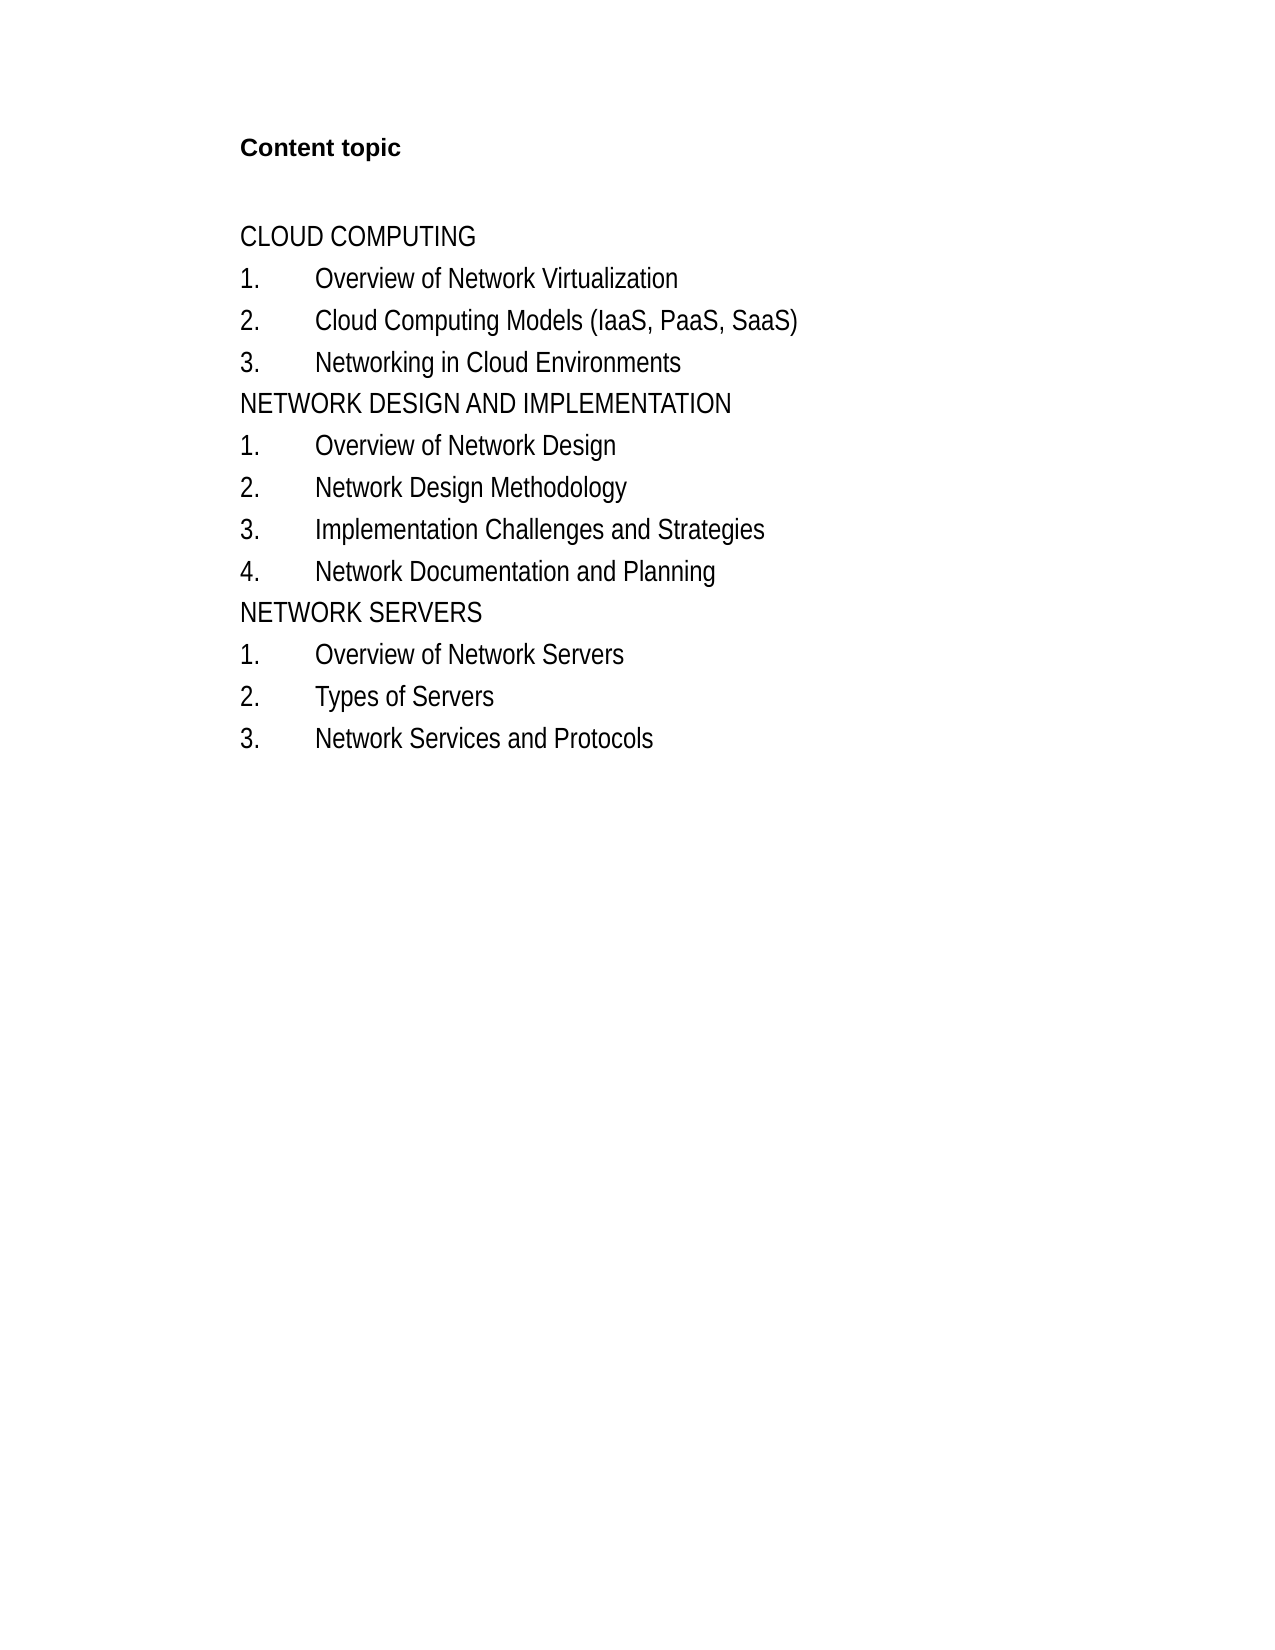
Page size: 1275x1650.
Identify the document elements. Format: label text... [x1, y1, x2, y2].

text 1. Overview of Network Virtualization [240, 261, 1116, 295]
text 3. Implementation Challenges and Strategies [240, 512, 1116, 545]
text 1. Overview of Network Design [240, 428, 1116, 462]
text 3. Network Services and Protocols [240, 721, 1116, 754]
text 4. Network Documentation and Planning [240, 554, 1116, 587]
text 2. Network Design Methodology [240, 470, 1116, 503]
text 1. Overview of Network Servers [240, 637, 1116, 671]
text 3. Networking in Cloud Environments [240, 345, 1116, 378]
text 2. Cloud Computing Models (IaaS, PaaS, SaaS) [240, 303, 1116, 336]
text Content topic [240, 133, 1116, 162]
text NETWORK SERVERS [240, 595, 1116, 629]
text NETWORK DESIGN AND IMPLEMENTATION [240, 387, 1116, 420]
text 2. Types of Servers [240, 679, 1116, 712]
text CLOUD COMPUTING [240, 219, 1116, 253]
